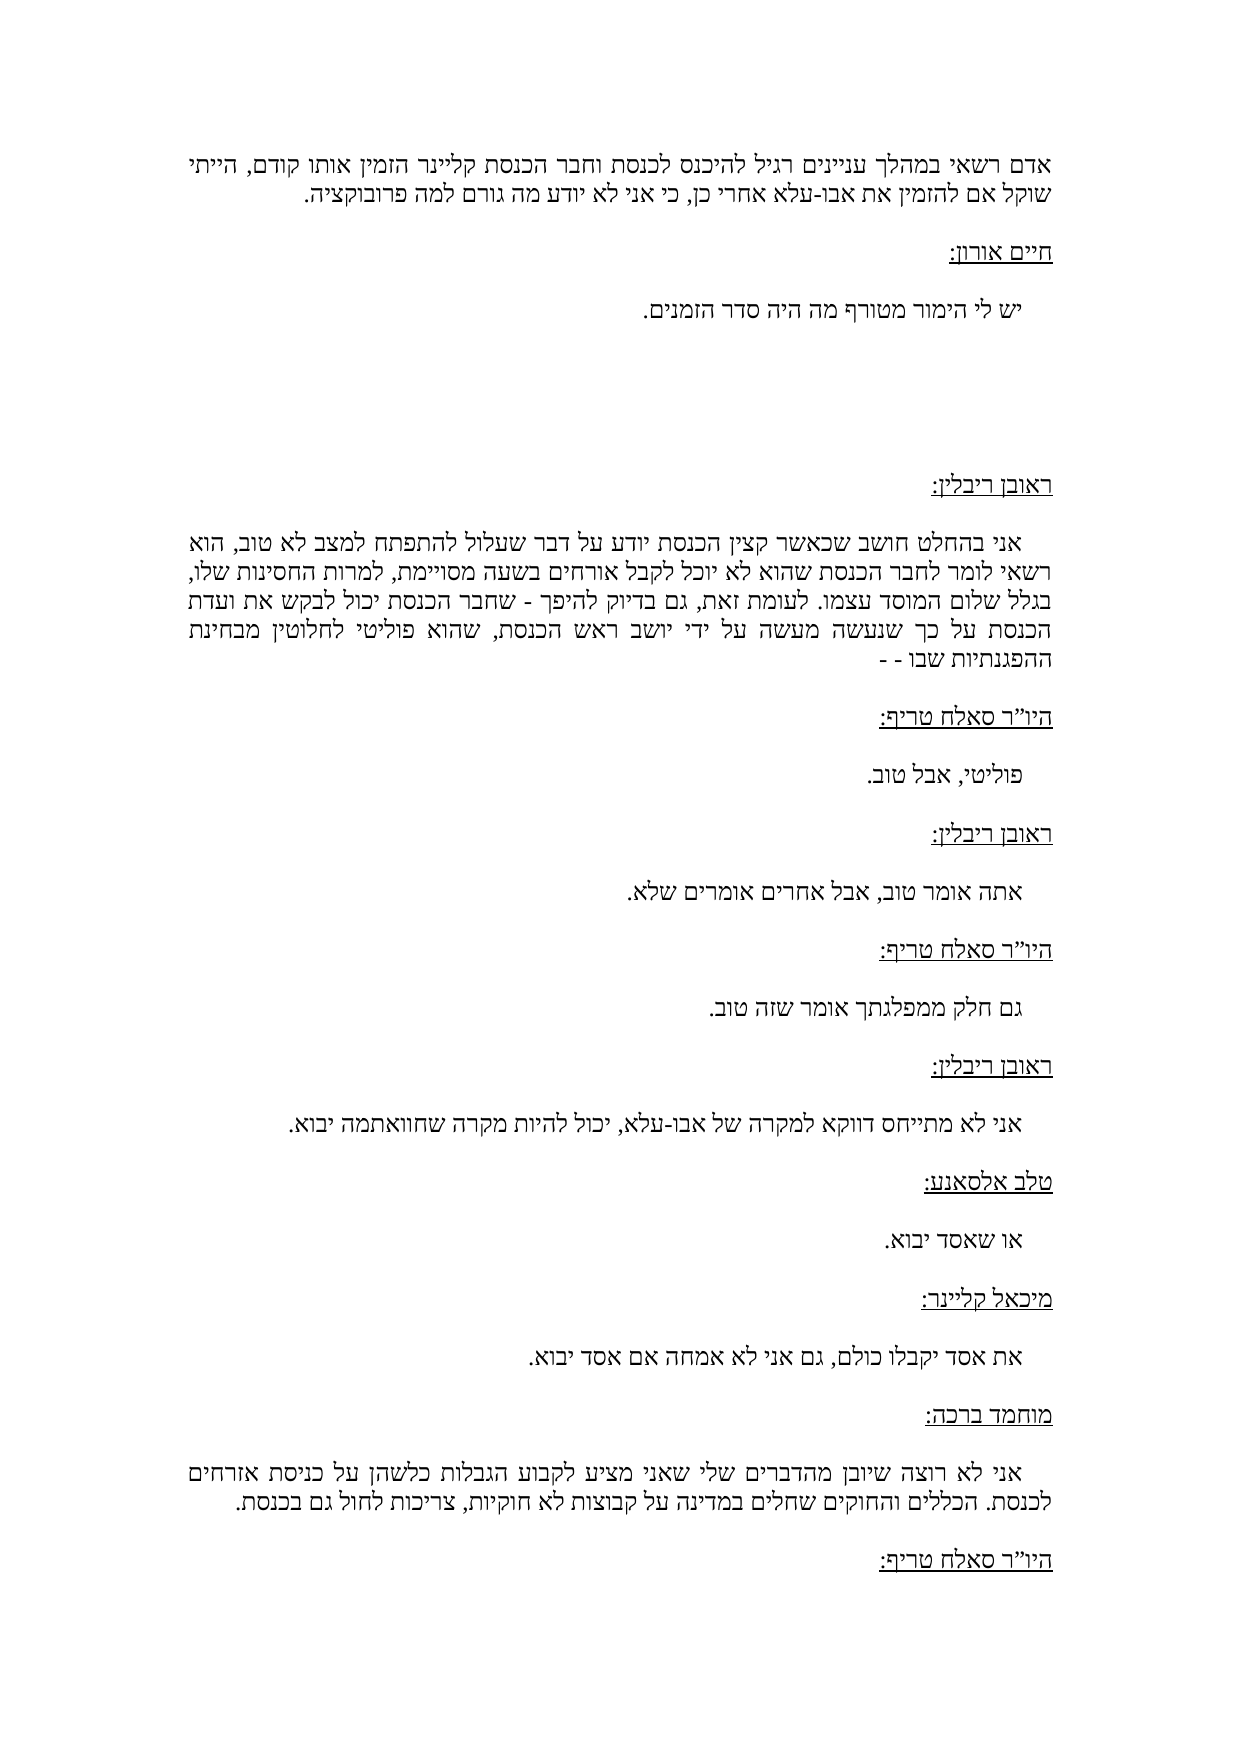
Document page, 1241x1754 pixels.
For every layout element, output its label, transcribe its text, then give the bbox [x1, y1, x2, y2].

text את אסד יקבלו כולם, גם אני לא אמחה אם אסד יבוא. [187, 1342, 1053, 1371]
text אני לא רוצה שיובן מהדברים שלי שאני מציע לקבוע הגבלות כלשהן על כניסת אזרחים לכנסת. הכללים והחוקים שחלים במדינה על קבוצות לא חוקיות, צריכות לחול גם בכנסת. [187, 1458, 1053, 1516]
text פוליטי, אבל טוב. [187, 760, 1053, 789]
text מוחמד ברכה: [187, 1400, 1053, 1429]
text אתה אומר טוב, אבל אחרים אומרים שלא. [187, 877, 1053, 906]
text אני בהחלט חושב שכאשר קצין הכנסת יודע על דבר שעלול להתפתח למצב לא טוב, הוא רשאי לומר לחבר הכנסת שהוא לא יוכל לקבל אורחים בשעה מסויימת, למרות החסינות שלו, בגלל שלום המוסד עצמו. לעומת זאת, גם בדיוק להיפך - שחבר הכנסת יכול לבקש את ועדת הכנסת על כך שנעשה מעשה על ידי יושב ראש הכנסת, שהוא פוליטי לחלוטין מבחינת ההפגנתיות שבו - - [187, 528, 1053, 673]
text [187, 150, 1053, 208]
text טלב אלסאנע: [187, 1167, 1053, 1196]
text חיים אורון: [187, 237, 1053, 266]
text ראובן ריבלין: [187, 1051, 1053, 1080]
text היו”ר סאלח טריף: [187, 935, 1053, 964]
text ראובן ריבלין: [187, 818, 1053, 847]
text אני לא מתייחס דווקא למקרה של אבו-עלא, יכול להיות מקרה שחוואתמה יבוא. [187, 1109, 1053, 1138]
text או שאסד יבוא. [187, 1225, 1053, 1254]
text ראובן ריבלין: [187, 470, 1053, 499]
text היו”ר סאלח טריף: [187, 1545, 1053, 1574]
text היו”ר סאלח טריף: [187, 702, 1053, 731]
text גם חלק ממפלגתך אומר שזה טוב. [187, 993, 1053, 1022]
text מיכאל קליינר: [187, 1283, 1053, 1312]
text יש לי הימור מטורף מה היה סדר הזמנים. [187, 295, 1053, 324]
